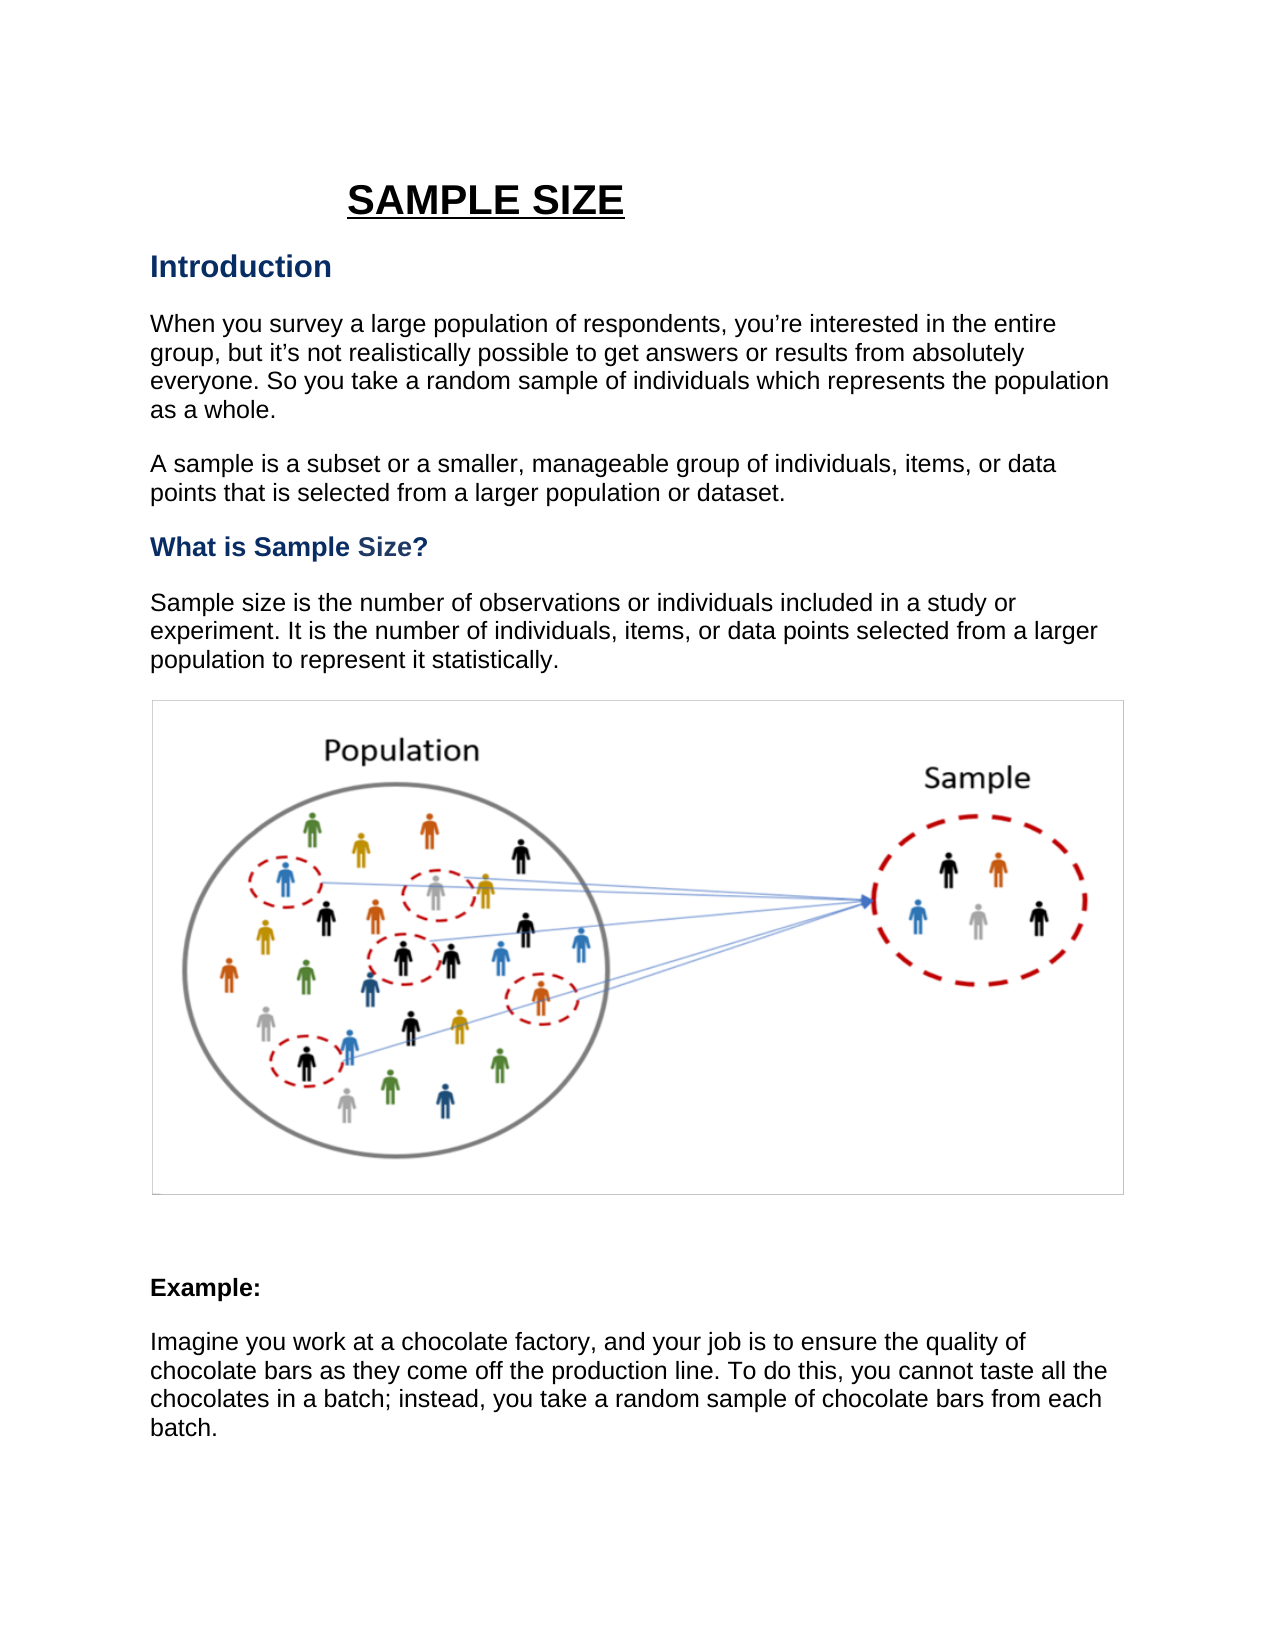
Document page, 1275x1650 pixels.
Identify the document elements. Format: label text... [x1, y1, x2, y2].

text Imagine you work at a chocolate factory, and your job is to ensure the quality of chocolate bars as they come off the production line. To do this, you cannot taste all the chocolates in a batch; instead, you take a random sample of chocolate bars from each batch. [150, 1327, 1125, 1442]
picture [150, 698, 1125, 1197]
text SAMPLE SIZE [150, 175, 1125, 223]
text Introduction [150, 248, 1125, 284]
text When you survey a large population of respondents, you’re interested in the entire group, but it’s not realistically possible to get answers or results from absolutely everyone. So you take a random sample of individuals which represents the population as a whole. [150, 309, 1125, 424]
text A sample is a subset or a smaller, manageable group of individuals, items, or data points that is selected from a larger population or dataset. [150, 449, 1125, 506]
text Example: [150, 1273, 1125, 1302]
text What is Sample Size? [150, 531, 1125, 563]
text Sample size is the number of observations or individuals included in a study or experiment. It is the number of individuals, items, or data points selected from a larger population to represent it statistically. [150, 588, 1125, 674]
